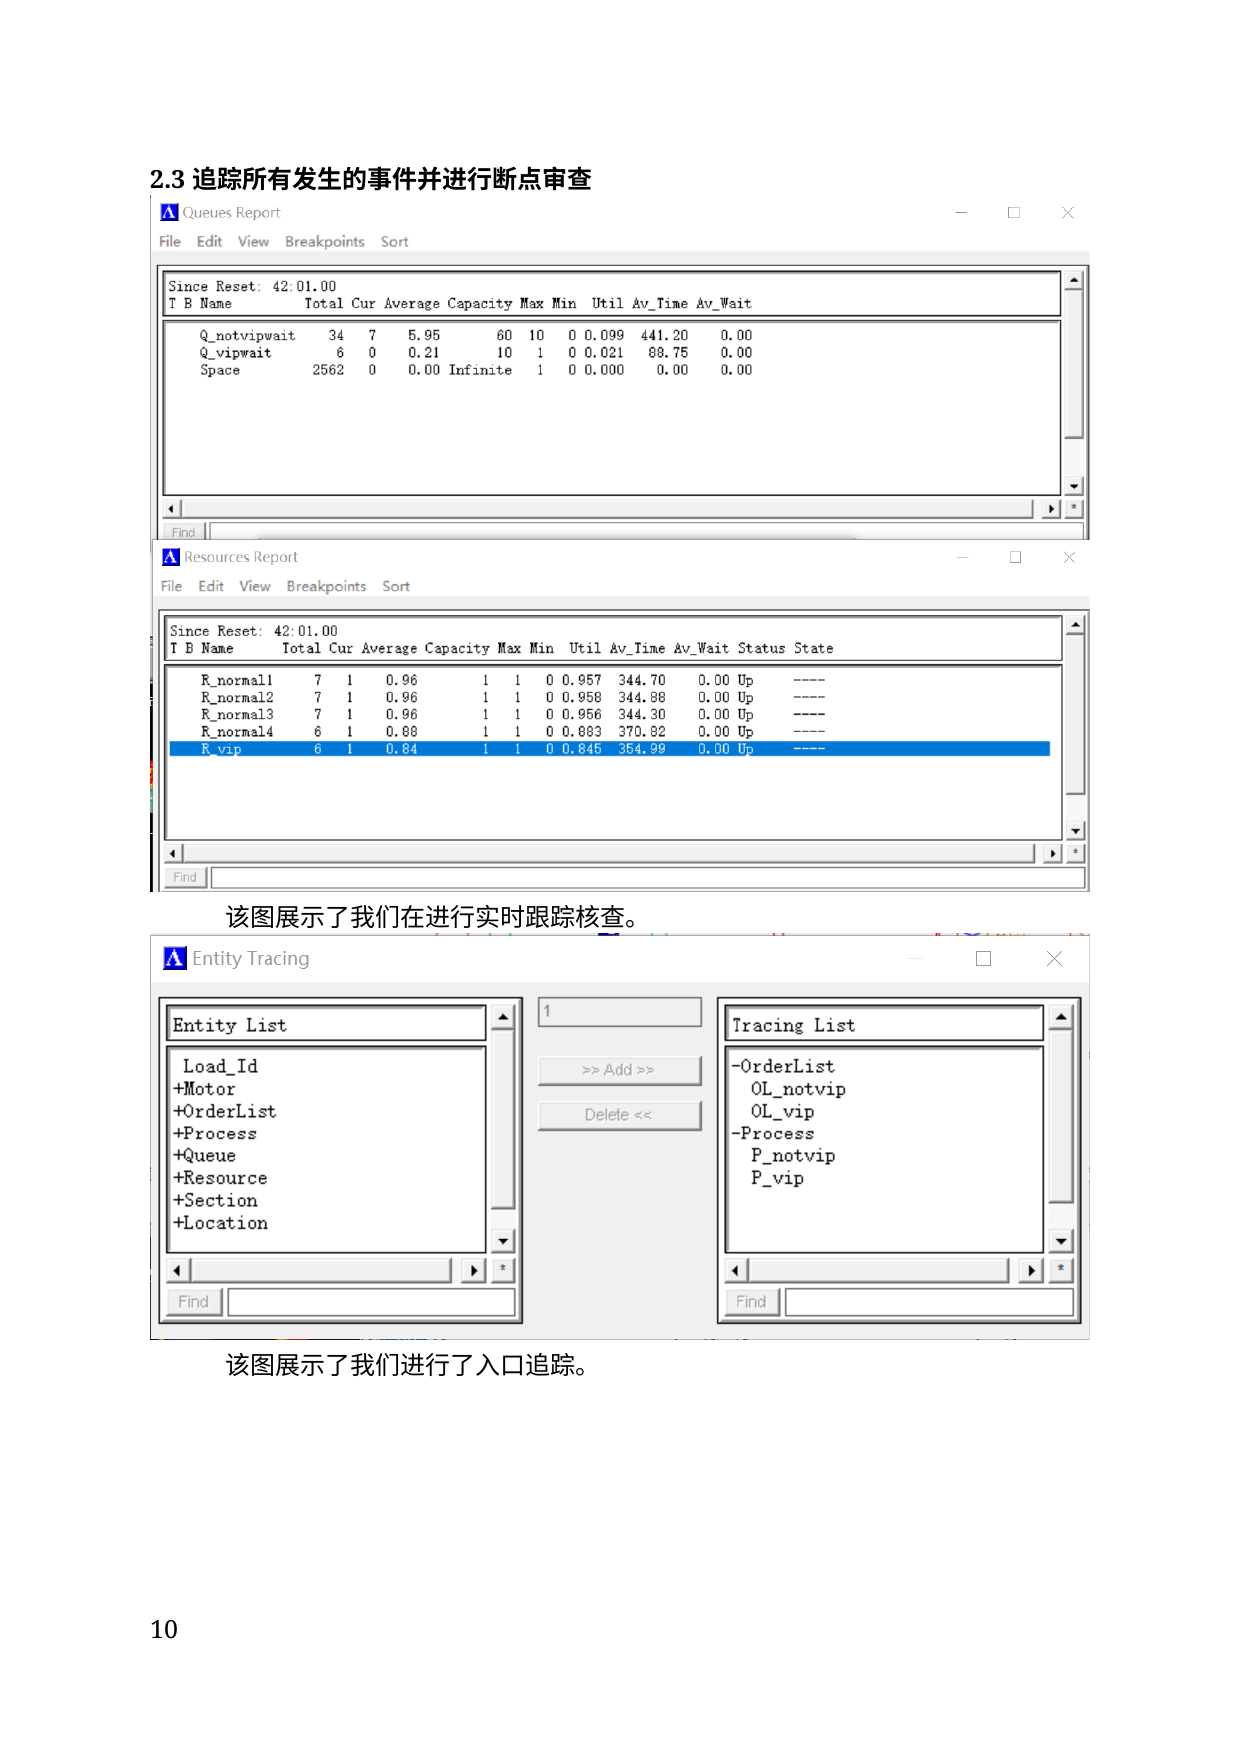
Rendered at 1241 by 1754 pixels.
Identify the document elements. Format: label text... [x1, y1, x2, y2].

text 该图展示了我们在进行实时跟踪核查。 [150, 892, 1090, 933]
picture [150, 195, 1090, 892]
text 该图展示了我们进行了入口追踪。 [150, 1340, 1090, 1381]
picture [150, 933, 1090, 1340]
subtitle 2.3 追踪所有发生的事件并进行断点审查 [150, 154, 1090, 195]
